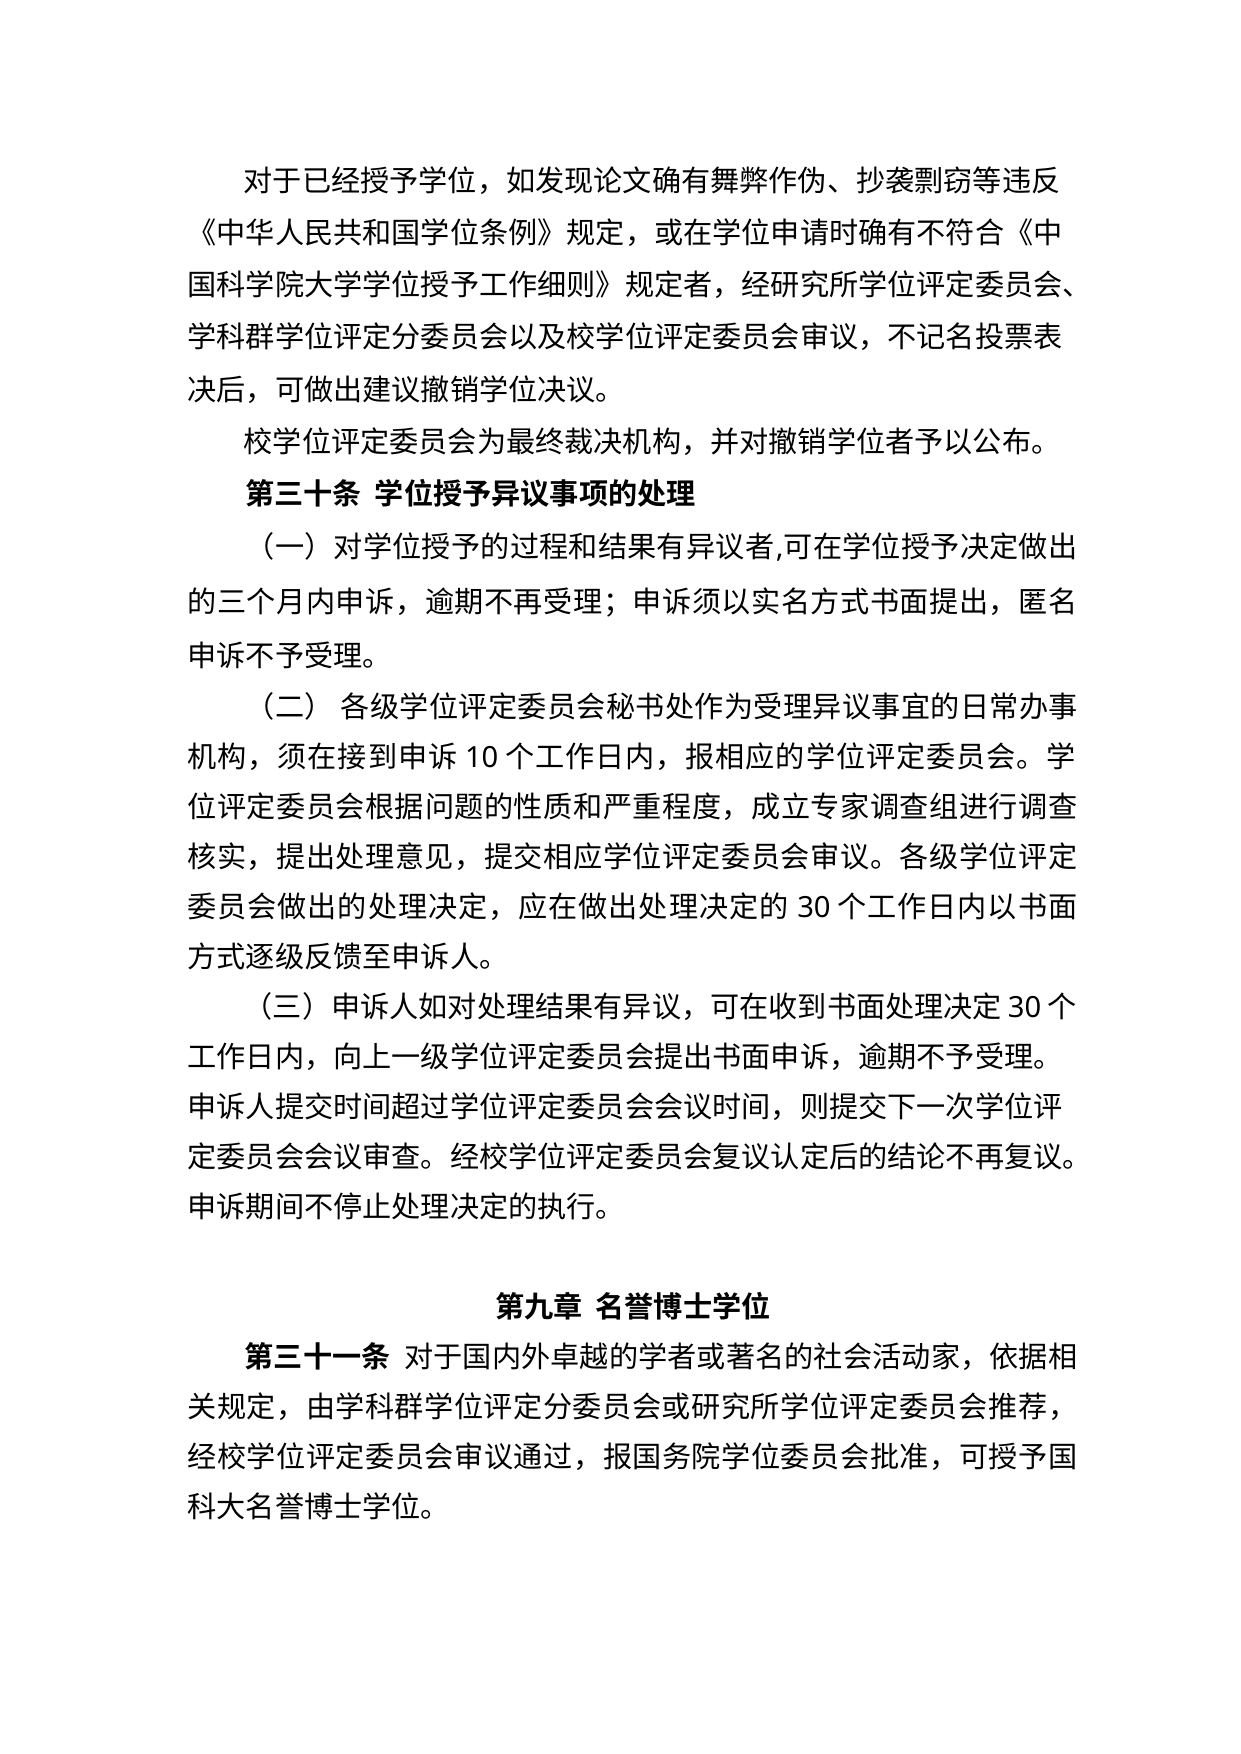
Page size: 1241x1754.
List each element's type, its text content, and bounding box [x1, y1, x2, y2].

text 对于已经授予学位，如发现论文确有舞弊作伪、抄袭剽窃等违反《中华人民共和国学位条例》规定，或在学位申请时确有不符合《中国科学院大学学位授予工作细则》规定者，经研究所学位评定委员会、学科群学位评定分委员会以及校学位评定委员会审议，不记名投票表决后，可做出建议撤销学位决议。 [187, 150, 1078, 410]
text （三）申诉人如对处理结果有异议，可在收到书面处理决定30个工作日内，向上一级学位评定委员会提出书面申诉，逾期不予受理。申诉人提交时间超过学位评定委员会会议时间，则提交下一次学位评定委员会会议审查。经校学位评定委员会复议认定后的结论不再复议。申诉期间不停止处理决定的执行。 [187, 977, 1078, 1227]
text 第九章 名誉博士学位 [187, 1277, 1078, 1327]
text 第三十条 学位授予异议事项的处理 [187, 462, 1078, 514]
text （一）对学位授予的过程和结果有异议者,可在学位授予决定做出的三个月内申诉，逾期不再受理；申诉须以实名方式书面提出，匿名申诉不予受理。 [187, 514, 1078, 677]
text 校学位评定委员会为最终裁决机构，并对撤销学位者予以公布。 [187, 410, 1078, 462]
text （二） 各级学位评定委员会秘书处作为受理异议事宜的日常办事机构，须在接到申诉10个工作日内，报相应的学位评定委员会。学位评定委员会根据问题的性质和严重程度，成立专家调查组进行调查核实，提出处理意见，提交相应学位评定委员会审议。各级学位评定委员会做出的处理决定，应在做出处理决定的30个工作日内以书面方式逐级反馈至申诉人。 [187, 677, 1078, 977]
text 第三十一条 对于国内外卓越的学者或著名的社会活动家，依据相关规定，由学科群学位评定分委员会或研究所学位评定委员会推荐，经校学位评定委员会审议通过，报国务院学位委员会批准，可授予国科大名誉博士学位。 [187, 1327, 1078, 1527]
